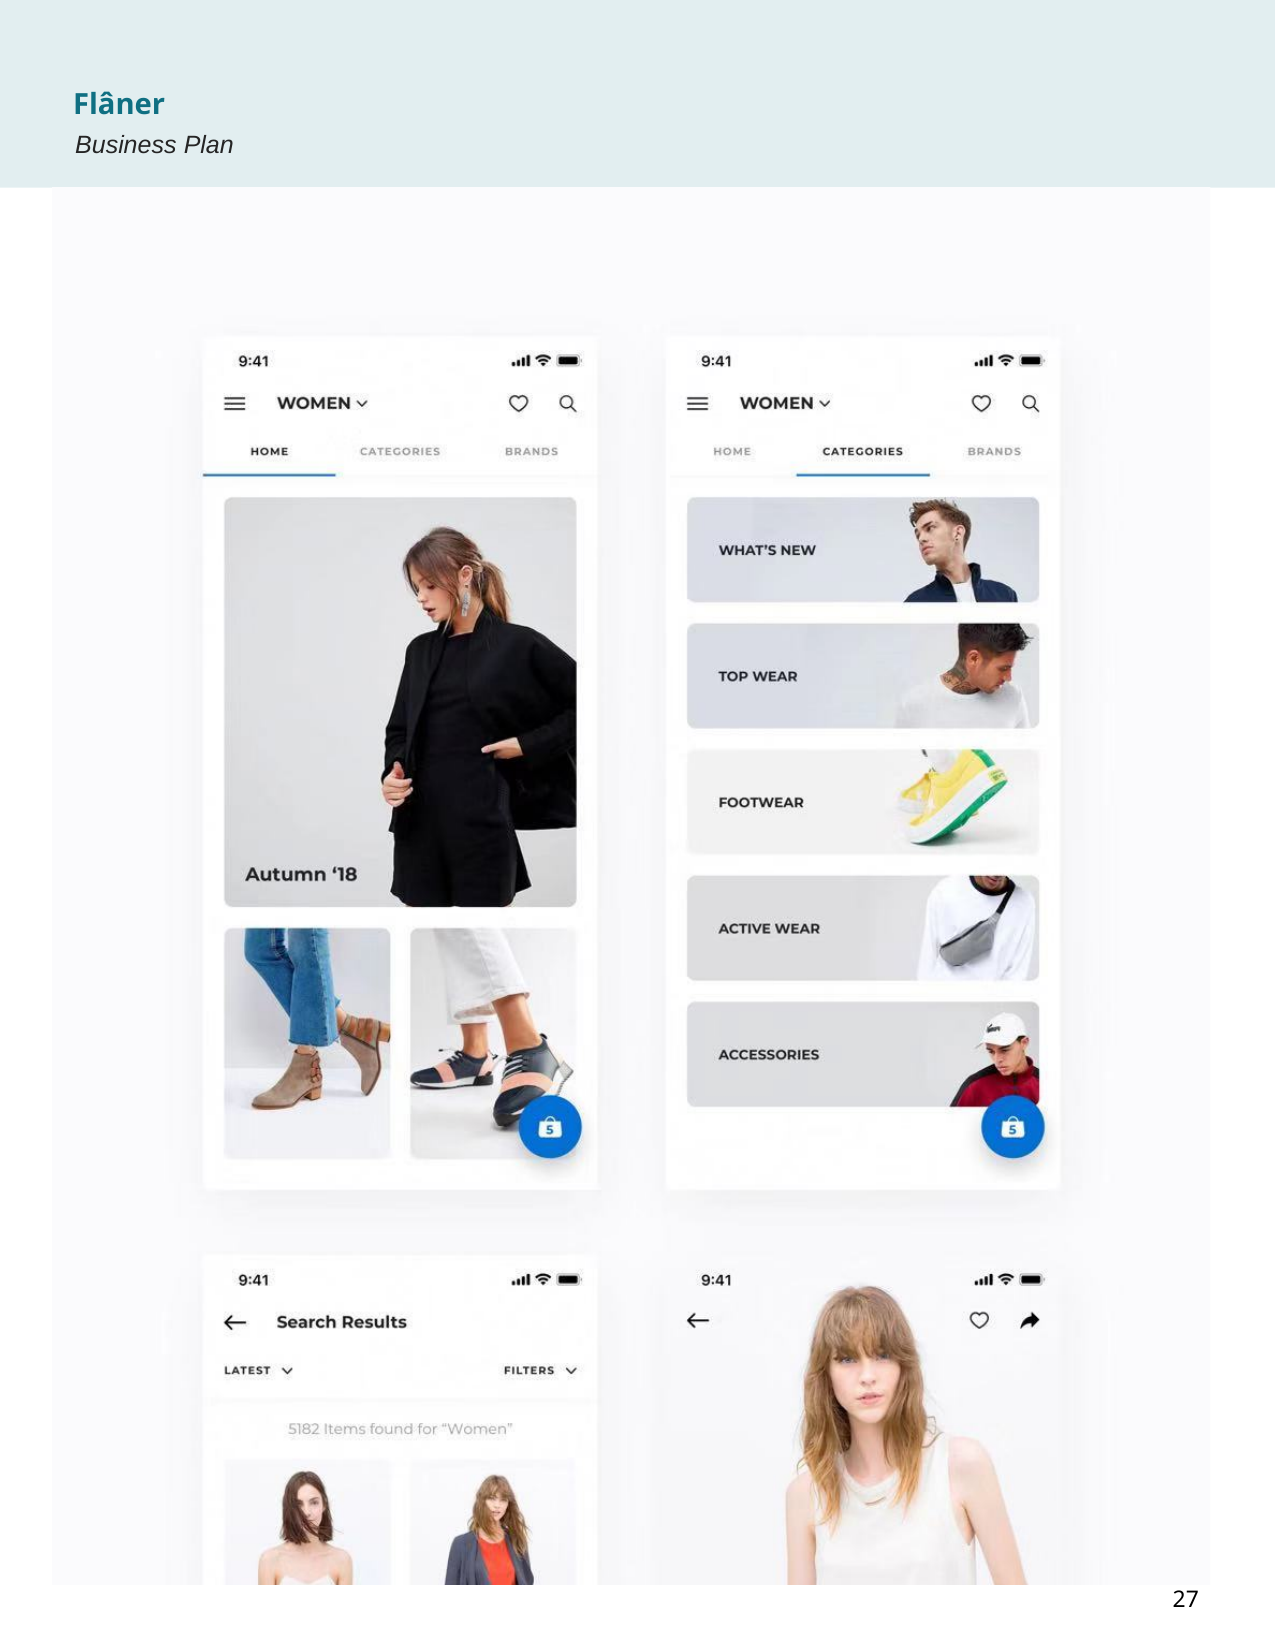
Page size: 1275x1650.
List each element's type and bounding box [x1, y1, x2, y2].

picture [52, 187, 1211, 1585]
